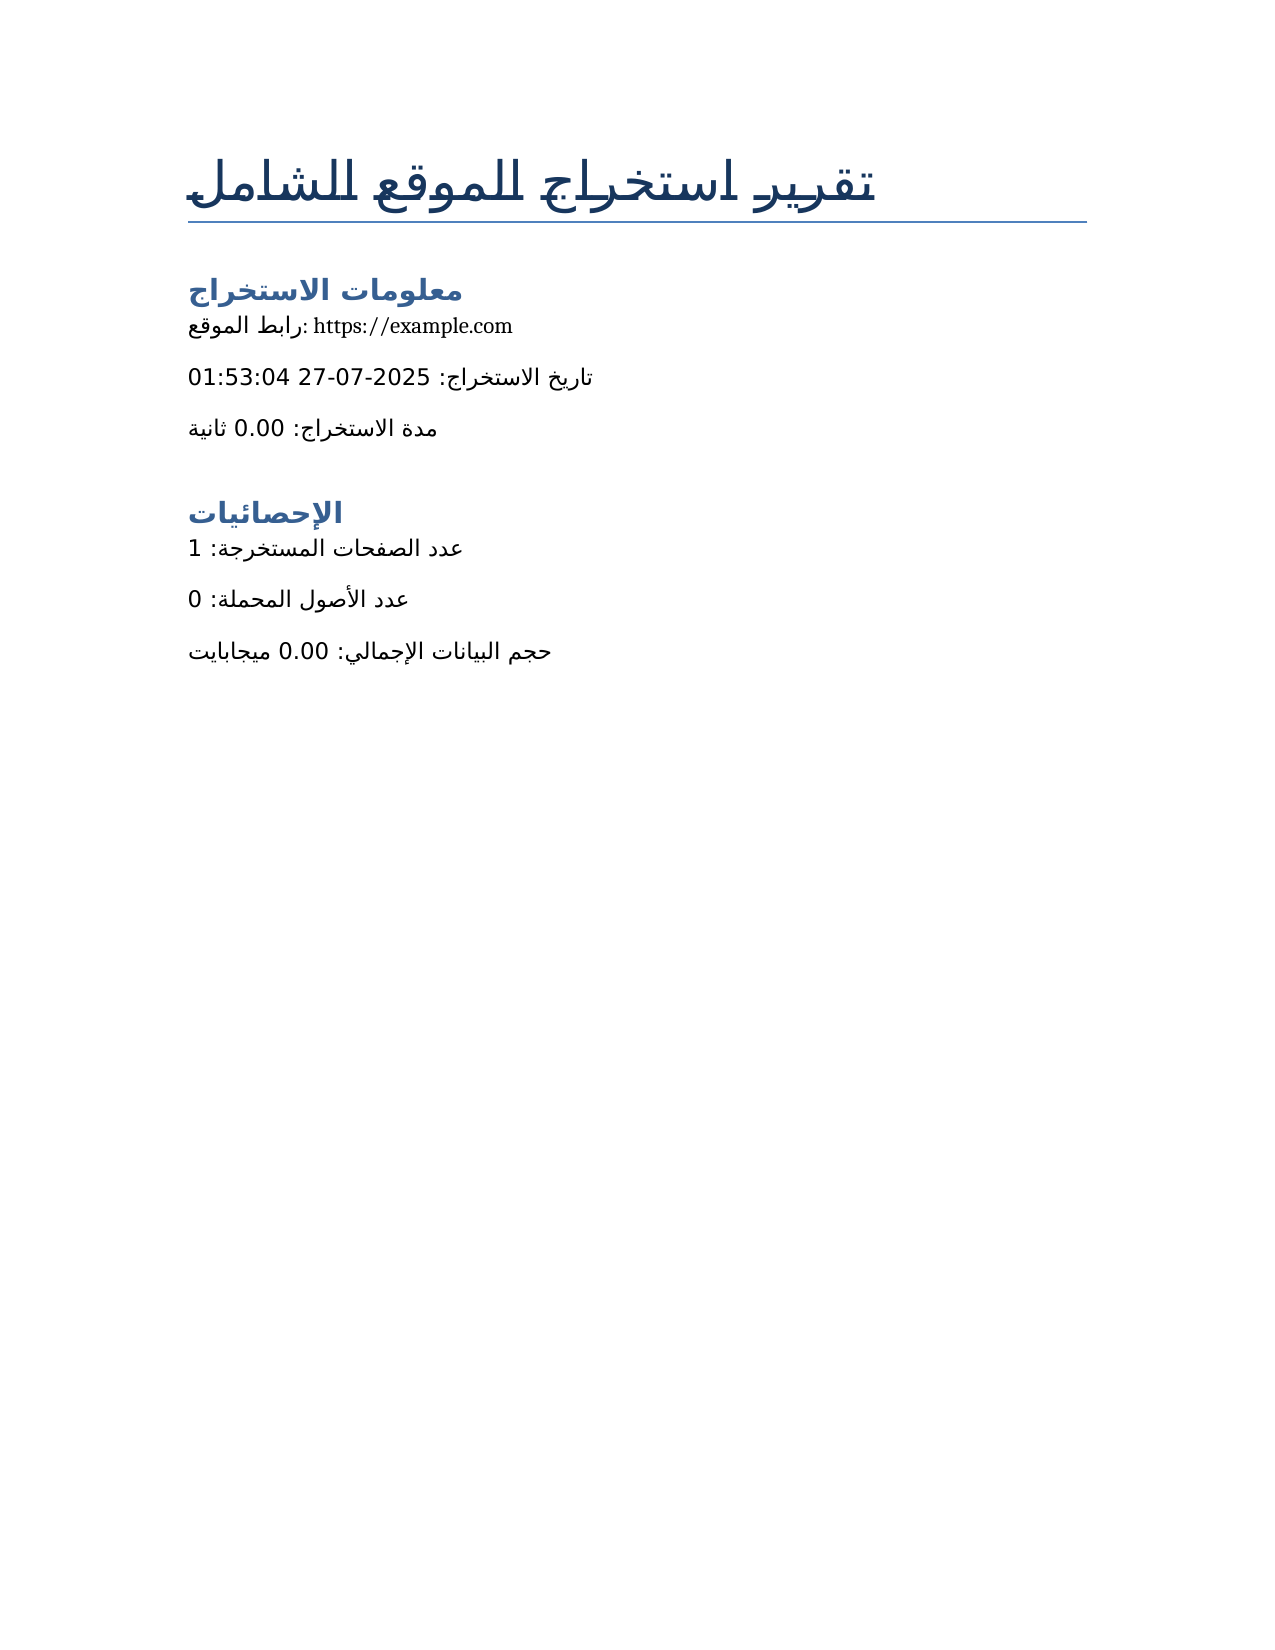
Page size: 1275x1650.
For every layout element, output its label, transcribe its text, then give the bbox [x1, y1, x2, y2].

text تاريخ الاستخراج: 2025-07-27 01:53:04 [187, 364, 1087, 391]
text عدد الأصول المحملة: 0 [187, 587, 1087, 613]
text رابط الموقع: https://example.com [187, 312, 1087, 339]
text حجم البيانات الإجمالي: 0.00 ميجابايت [187, 638, 1087, 665]
title تقرير استخراج الموقع الشامل [187, 150, 1087, 223]
text عدد الصفحات المستخرجة: 1 [187, 535, 1087, 562]
text مدة الاستخراج: 0.00 ثانية [187, 416, 1087, 442]
subtitle معلومات الاستخراج [187, 273, 1087, 307]
subtitle الإحصائيات [187, 496, 1087, 530]
